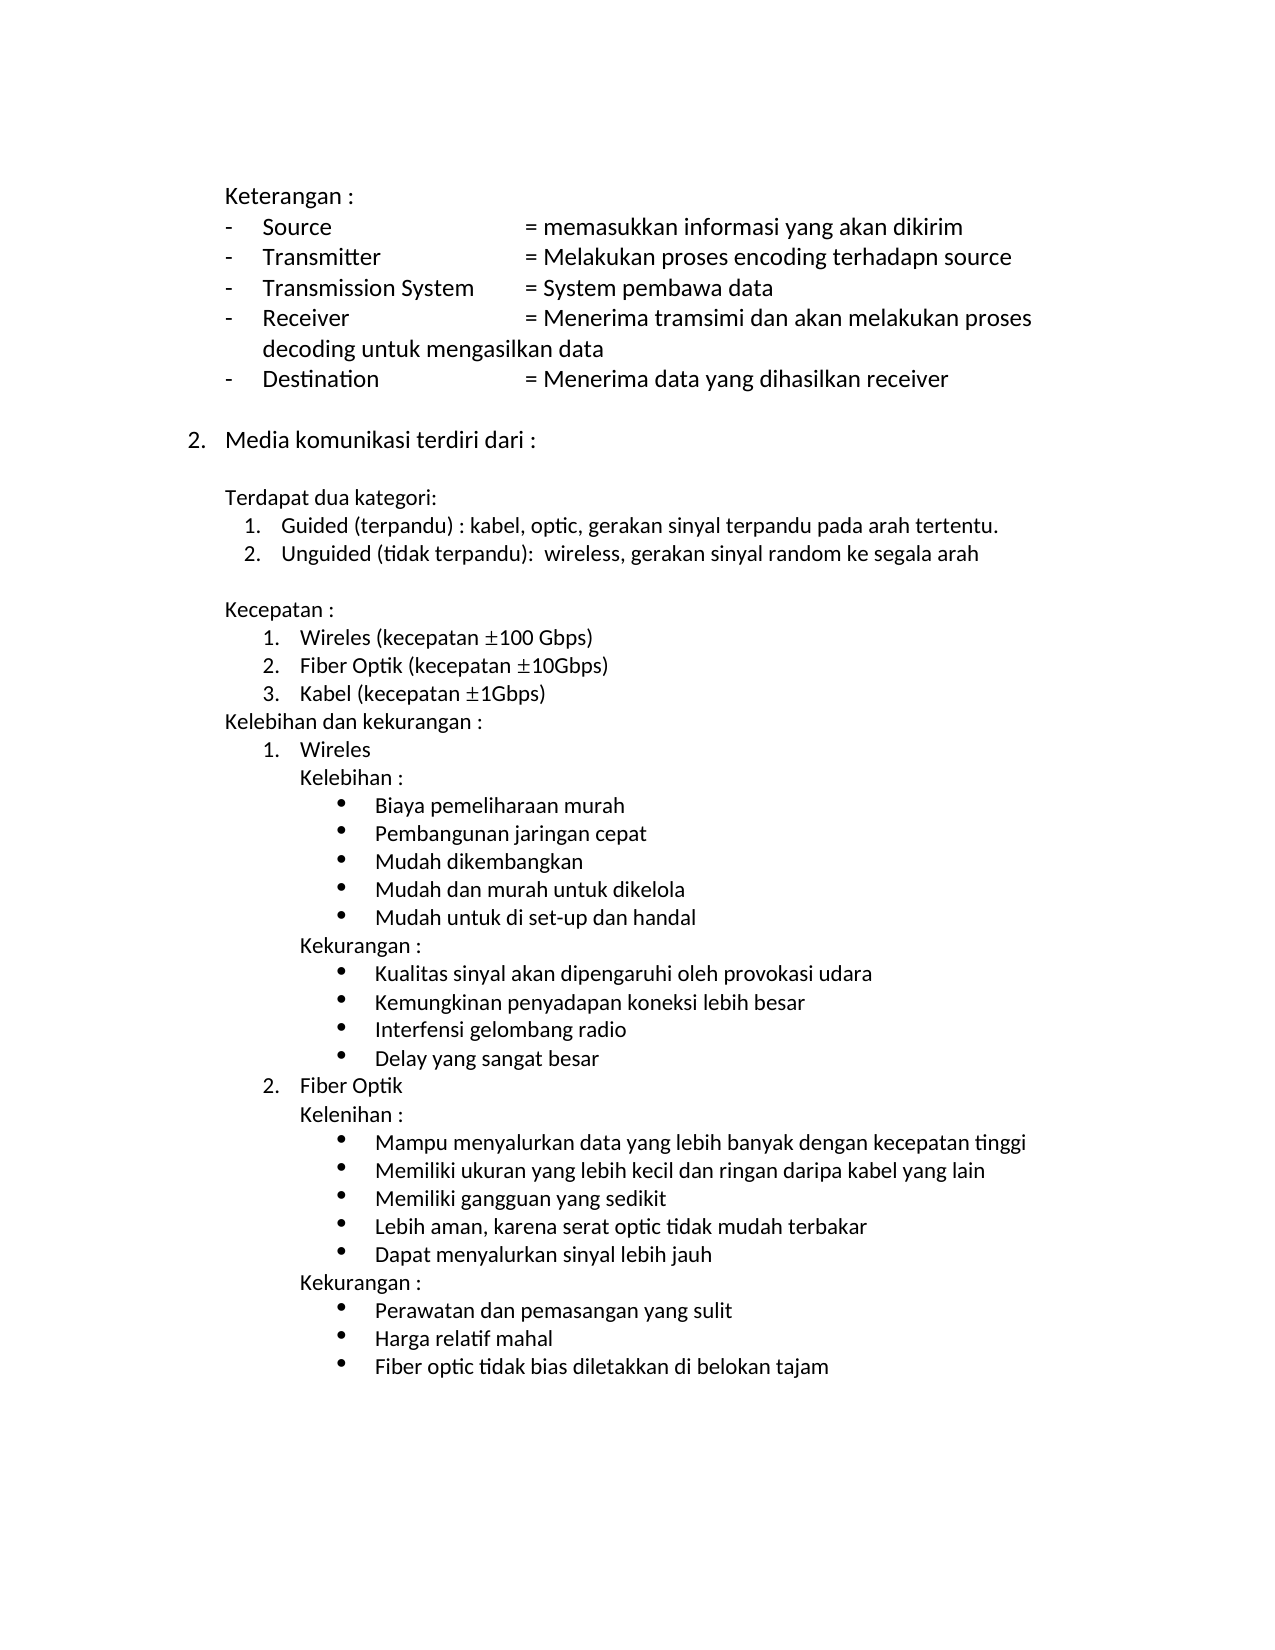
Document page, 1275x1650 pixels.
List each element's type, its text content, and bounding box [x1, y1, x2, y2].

list Kemungkinan penyadapan koneksi lebih besar [337, 988, 1125, 1016]
list Fiber optic tidak bias diletakkan di belokan tajam [337, 1352, 1125, 1380]
list Destination = Menerima data yang dihasilkan receiver [225, 364, 1125, 394]
list Biaya pemeliharaan murah [337, 791, 1125, 819]
text Kekurangan : [300, 932, 1125, 959]
list Keterangan : [225, 181, 1125, 211]
list Mudah untuk di set-up dan handal [337, 903, 1125, 932]
list Lebih aman, karena serat optic tidak mudah terbakar [337, 1212, 1125, 1240]
list Kelebihan : [300, 763, 1125, 791]
list Source = memasukkan informasi yang akan dikirim [225, 211, 1125, 242]
list Perawatan dan pemasangan yang sulit [337, 1296, 1125, 1324]
list Transmitter = Melakukan proses encoding terhadapn source [225, 242, 1125, 272]
list Memiliki ukuran yang lebih kecil dan ringan daripa kabel yang lain [337, 1156, 1125, 1184]
list Kualitas sinyal akan dipengaruhi oleh provokasi udara [337, 959, 1125, 988]
text Terdapat dua kategori: [225, 483, 1125, 511]
list Dapat menyalurkan sinyal lebih jauh [337, 1240, 1125, 1268]
list Mudah dikembangkan [337, 847, 1125, 876]
list Interfensi gelombang radio [337, 1016, 1125, 1044]
list Guided (terpandu) : kabel, optic, gerakan sinyal terpandu pada arah tertentu. [244, 511, 1125, 539]
list Transmission System = System pembawa data [225, 272, 1125, 303]
list Harga relatif mahal [337, 1324, 1125, 1352]
list Wireles [262, 735, 1125, 763]
list Unguided (tidak terpandu): wireless, gerakan sinyal random ke segala arah [244, 539, 1125, 567]
list Memiliki gangguan yang sedikit [337, 1184, 1125, 1212]
list Mudah dan murah untuk dikelola [337, 876, 1125, 903]
text Kekurangan : [300, 1268, 1125, 1296]
list Delay yang sangat besar [337, 1044, 1125, 1072]
text Kelenihan : [300, 1100, 1125, 1128]
list Wireles (kecepatan 100 Gbps) [262, 623, 1125, 651]
list Kabel (kecepatan 1Gbps) [262, 679, 1125, 707]
list Mampu menyalurkan data yang lebih banyak dengan kecepatan tinggi [337, 1128, 1125, 1156]
list Receiver = Menerima tramsimi dan akan melakukan proses decoding untuk mengasilkan data [225, 303, 1125, 364]
list Fiber Optik [262, 1072, 1125, 1100]
text Kecepatan : [225, 595, 1125, 623]
list Fiber Optik (kecepatan 10Gbps) [262, 651, 1125, 679]
text Kelebihan dan kekurangan : [225, 707, 1125, 735]
list Media komunikasi terdiri dari : [187, 425, 1125, 455]
list Pembangunan jaringan cepat [337, 819, 1125, 847]
